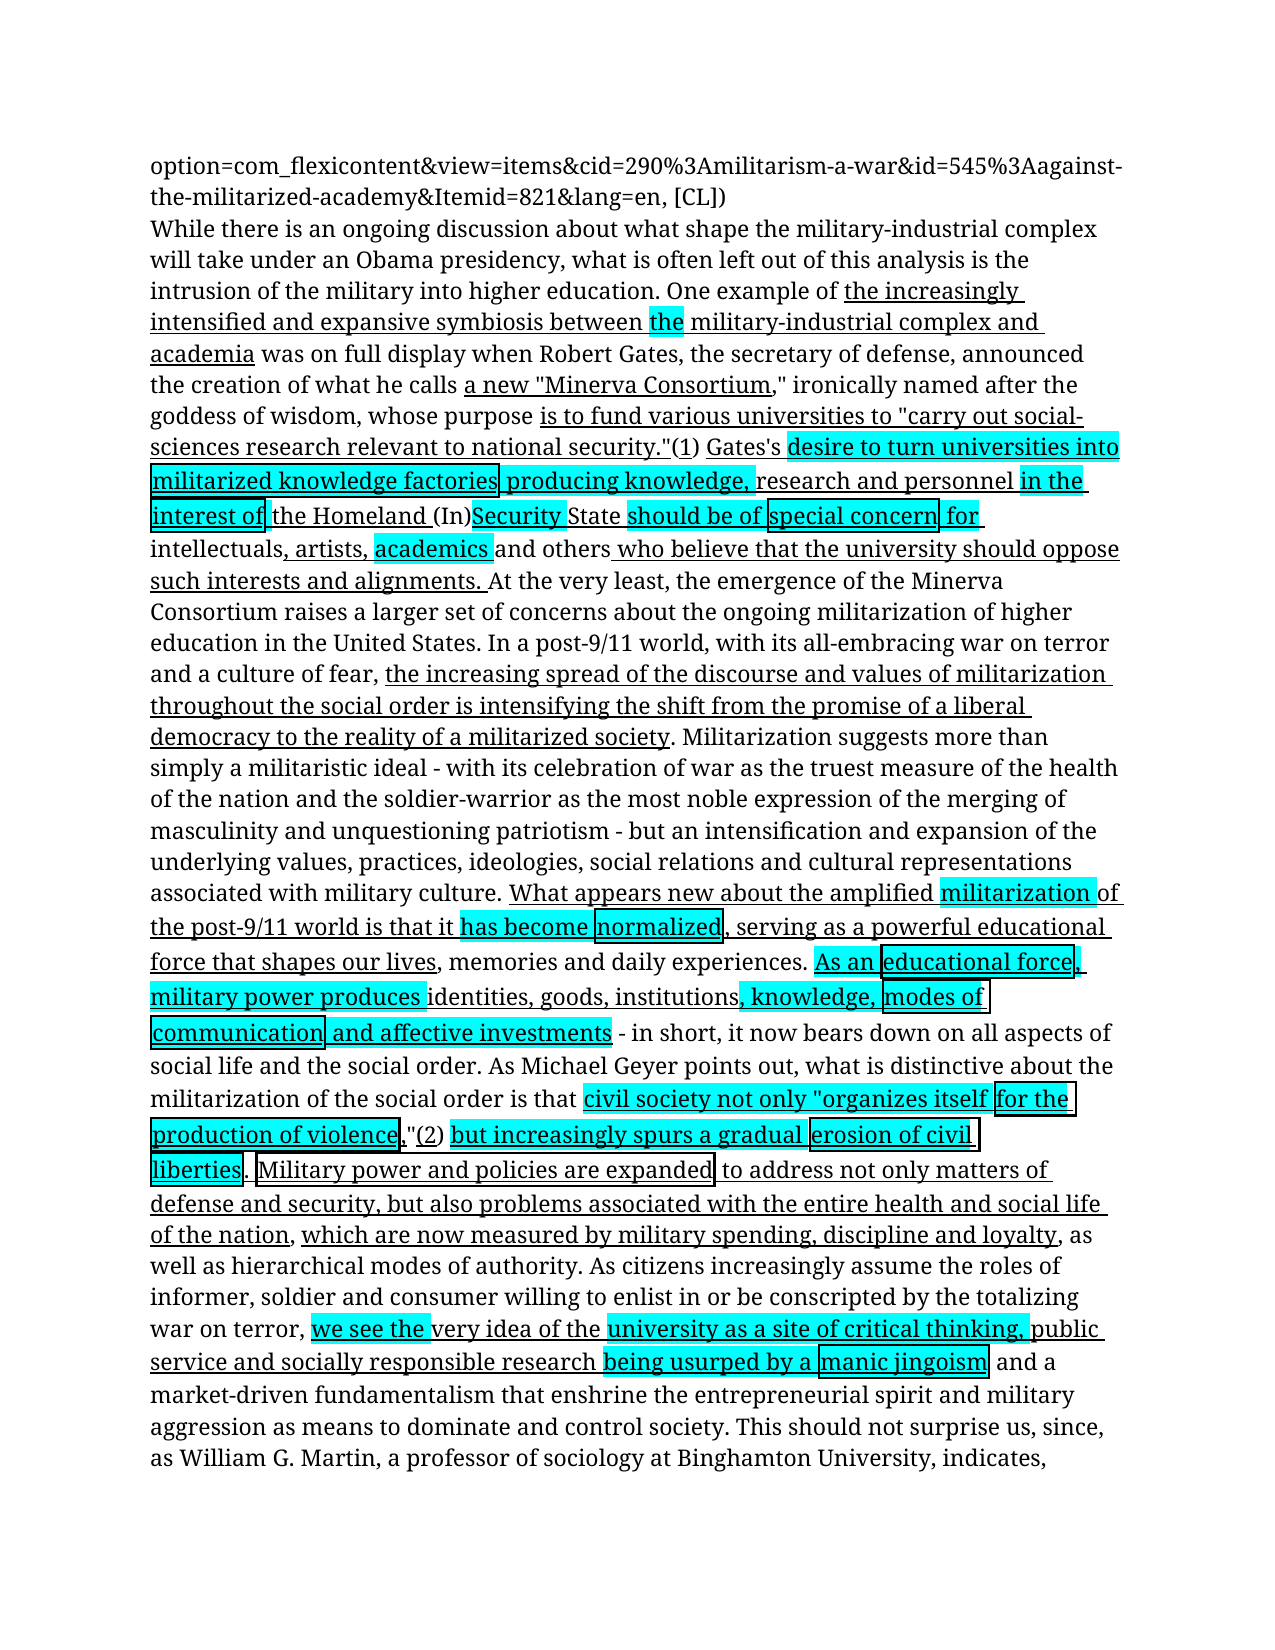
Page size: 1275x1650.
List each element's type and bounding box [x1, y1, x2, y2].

text [150, 150, 1125, 212]
text [150, 212, 1125, 1473]
